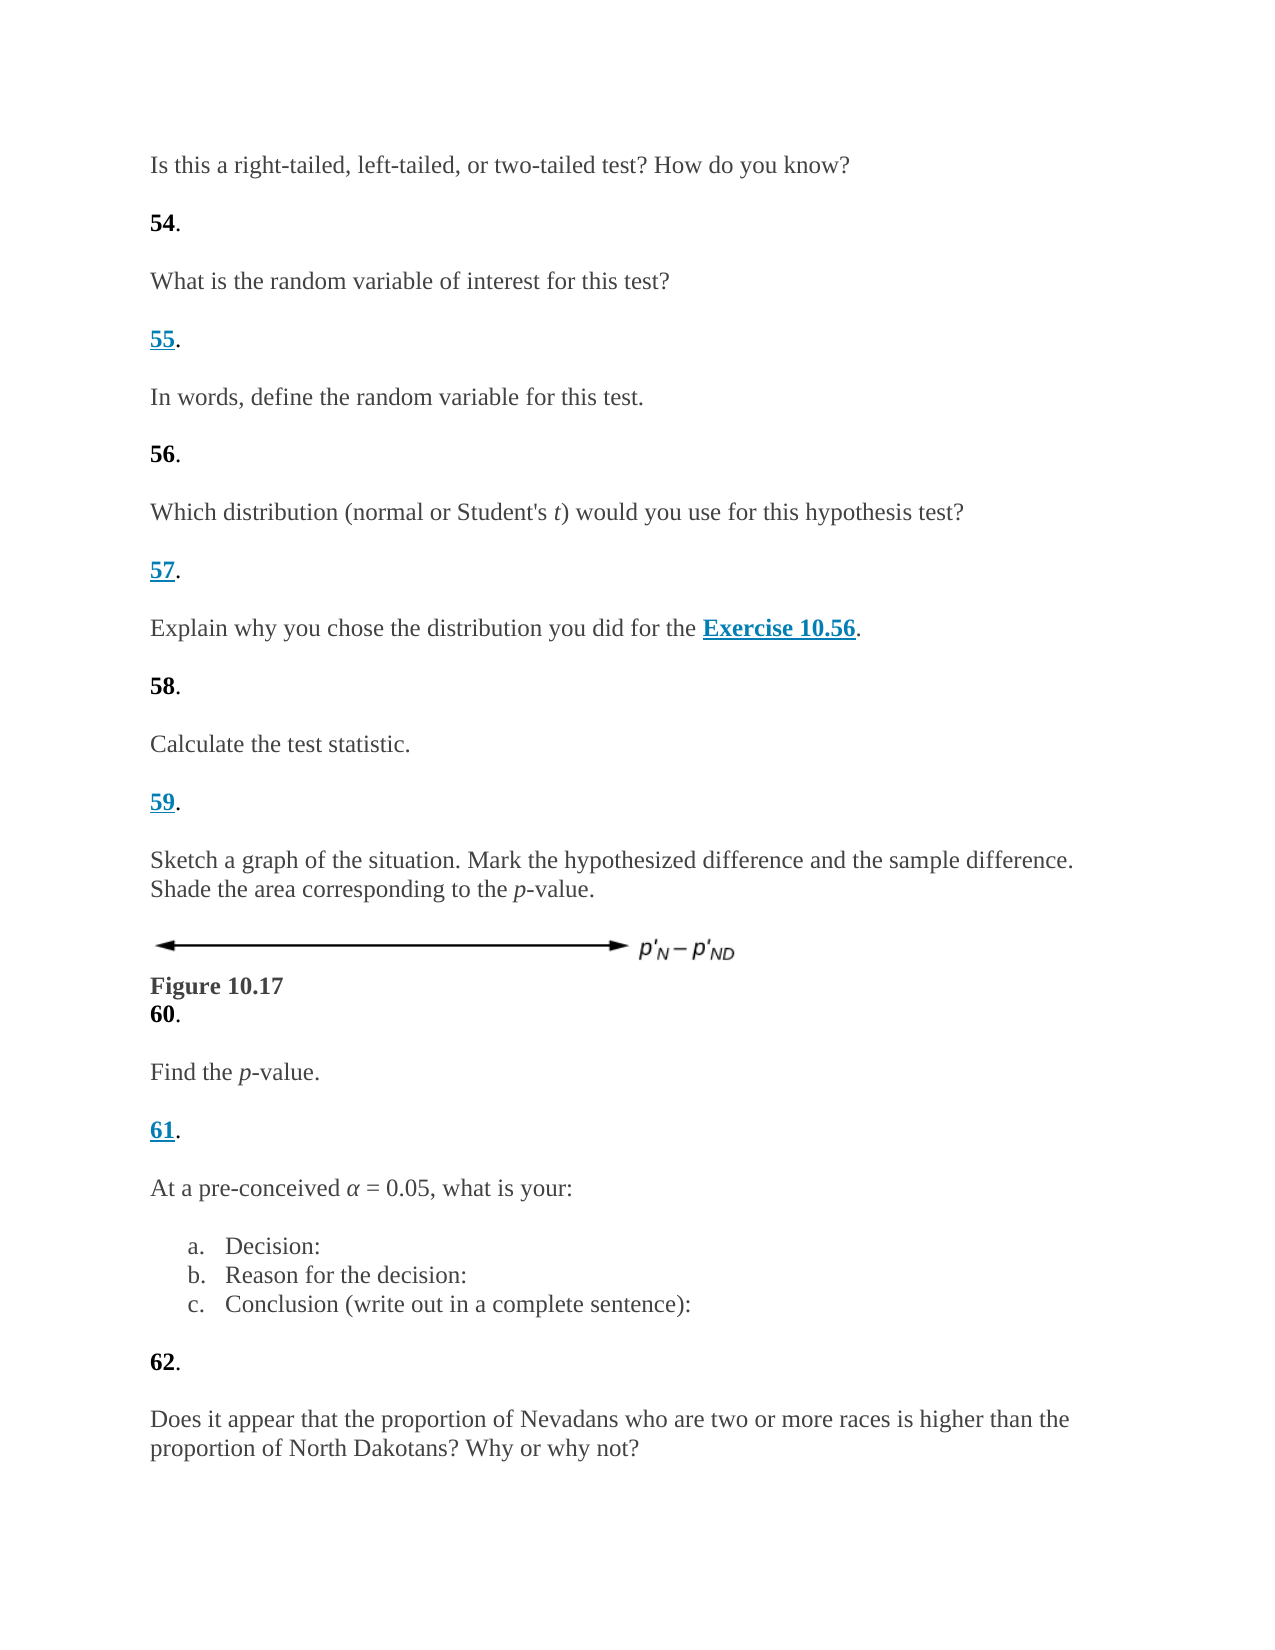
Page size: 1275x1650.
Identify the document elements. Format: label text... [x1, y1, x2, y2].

text 54. [150, 208, 1125, 237]
text Explain why you chose the distribution you did for the Exercise 10.56. [150, 613, 1125, 642]
text Find the p-value. [150, 1057, 1125, 1086]
text 59. [150, 787, 1125, 816]
text 61. [150, 1115, 1125, 1144]
text Sketch a graph of the situation. Mark the hypothesized difference and the sample difference. Shade the area corresponding to the p-value. [150, 845, 1125, 902]
list Reason for the decision: [187, 1260, 1125, 1289]
text 57. [150, 555, 1125, 584]
text 58. [150, 671, 1125, 700]
list Decision: [187, 1231, 1125, 1260]
text In words, define the random variable for this test. [150, 382, 1125, 410]
text At a pre-conceived α = 0.05, what is your: [150, 1173, 1125, 1202]
text 55. [150, 324, 1125, 352]
text Calculate the test statistic. [150, 729, 1125, 758]
text Does it appear that the proportion of Nevadans who are two or more races is higher than the proportion of North Dakotans? Why or why not? [150, 1404, 1125, 1462]
list Conclusion (write out in a complete sentence): [187, 1289, 1125, 1317]
text What is the random variable of interest for this test? [150, 266, 1125, 294]
text 56. [150, 439, 1125, 468]
text 62. [150, 1347, 1125, 1375]
picture [150, 931, 744, 971]
text Which distribution (normal or Student's t) would you use for this hypothesis test? [150, 497, 1125, 526]
text 60. [150, 999, 1125, 1028]
text Is this a right-tailed, left-tailed, or two-tailed test? How do you know? [150, 150, 1125, 179]
text Figure 10.17 [150, 971, 1125, 999]
